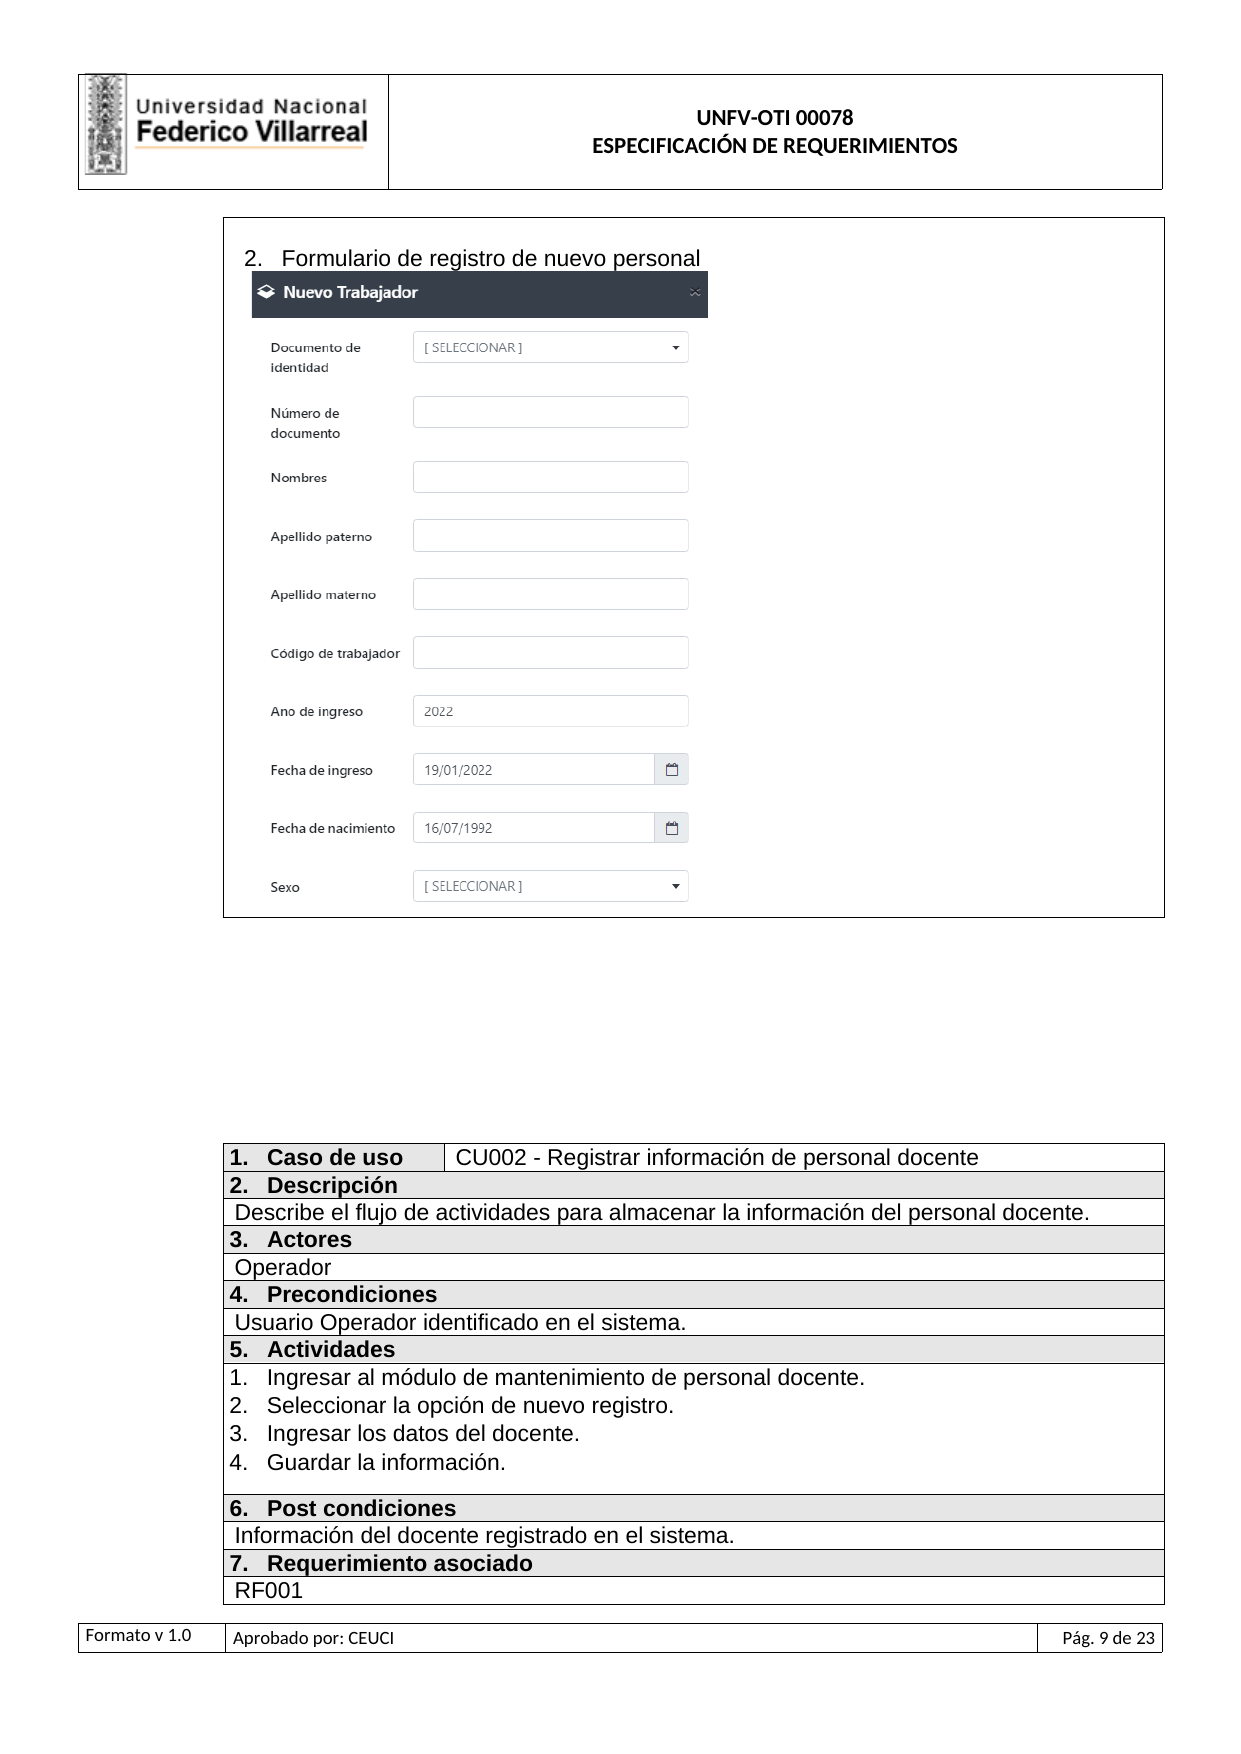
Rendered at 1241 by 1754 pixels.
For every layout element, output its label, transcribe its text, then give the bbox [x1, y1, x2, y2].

table_cell Requerimiento asociado [224, 1550, 1164, 1576]
table_header CU002 - Registrar información de personal docente [445, 1144, 1164, 1171]
table_cell Precondiciones [224, 1281, 1164, 1308]
table_cell Post condiciones [224, 1495, 1164, 1521]
table_cell Descripción [224, 1172, 1164, 1198]
table_cell Interfaz de mantenimiento de personal administrativo. Formulario de registro de nuevo personal [224, 218, 1164, 917]
picture [251, 271, 708, 917]
picture [84, 75, 368, 175]
table_cell Operador [224, 1254, 1164, 1280]
table_cell Actividades [224, 1336, 1164, 1362]
table_cell Usuario Operador identificado en el sistema. [224, 1309, 1164, 1335]
table_cell Información del docente registrado en el sistema. [224, 1522, 1164, 1549]
table_cell Ingresar al módulo de mantenimiento de personal docente. Seleccionar la opción de nuevo registro. Ingresar los datos del docente. Guardar la información. [224, 1364, 1164, 1494]
table_cell Describe el flujo de actividades para almacenar la información del personal docente. [224, 1199, 1164, 1225]
table_header Caso de uso [224, 1144, 444, 1171]
table_cell RF001 [224, 1577, 1164, 1603]
table_cell Actores [224, 1226, 1164, 1253]
